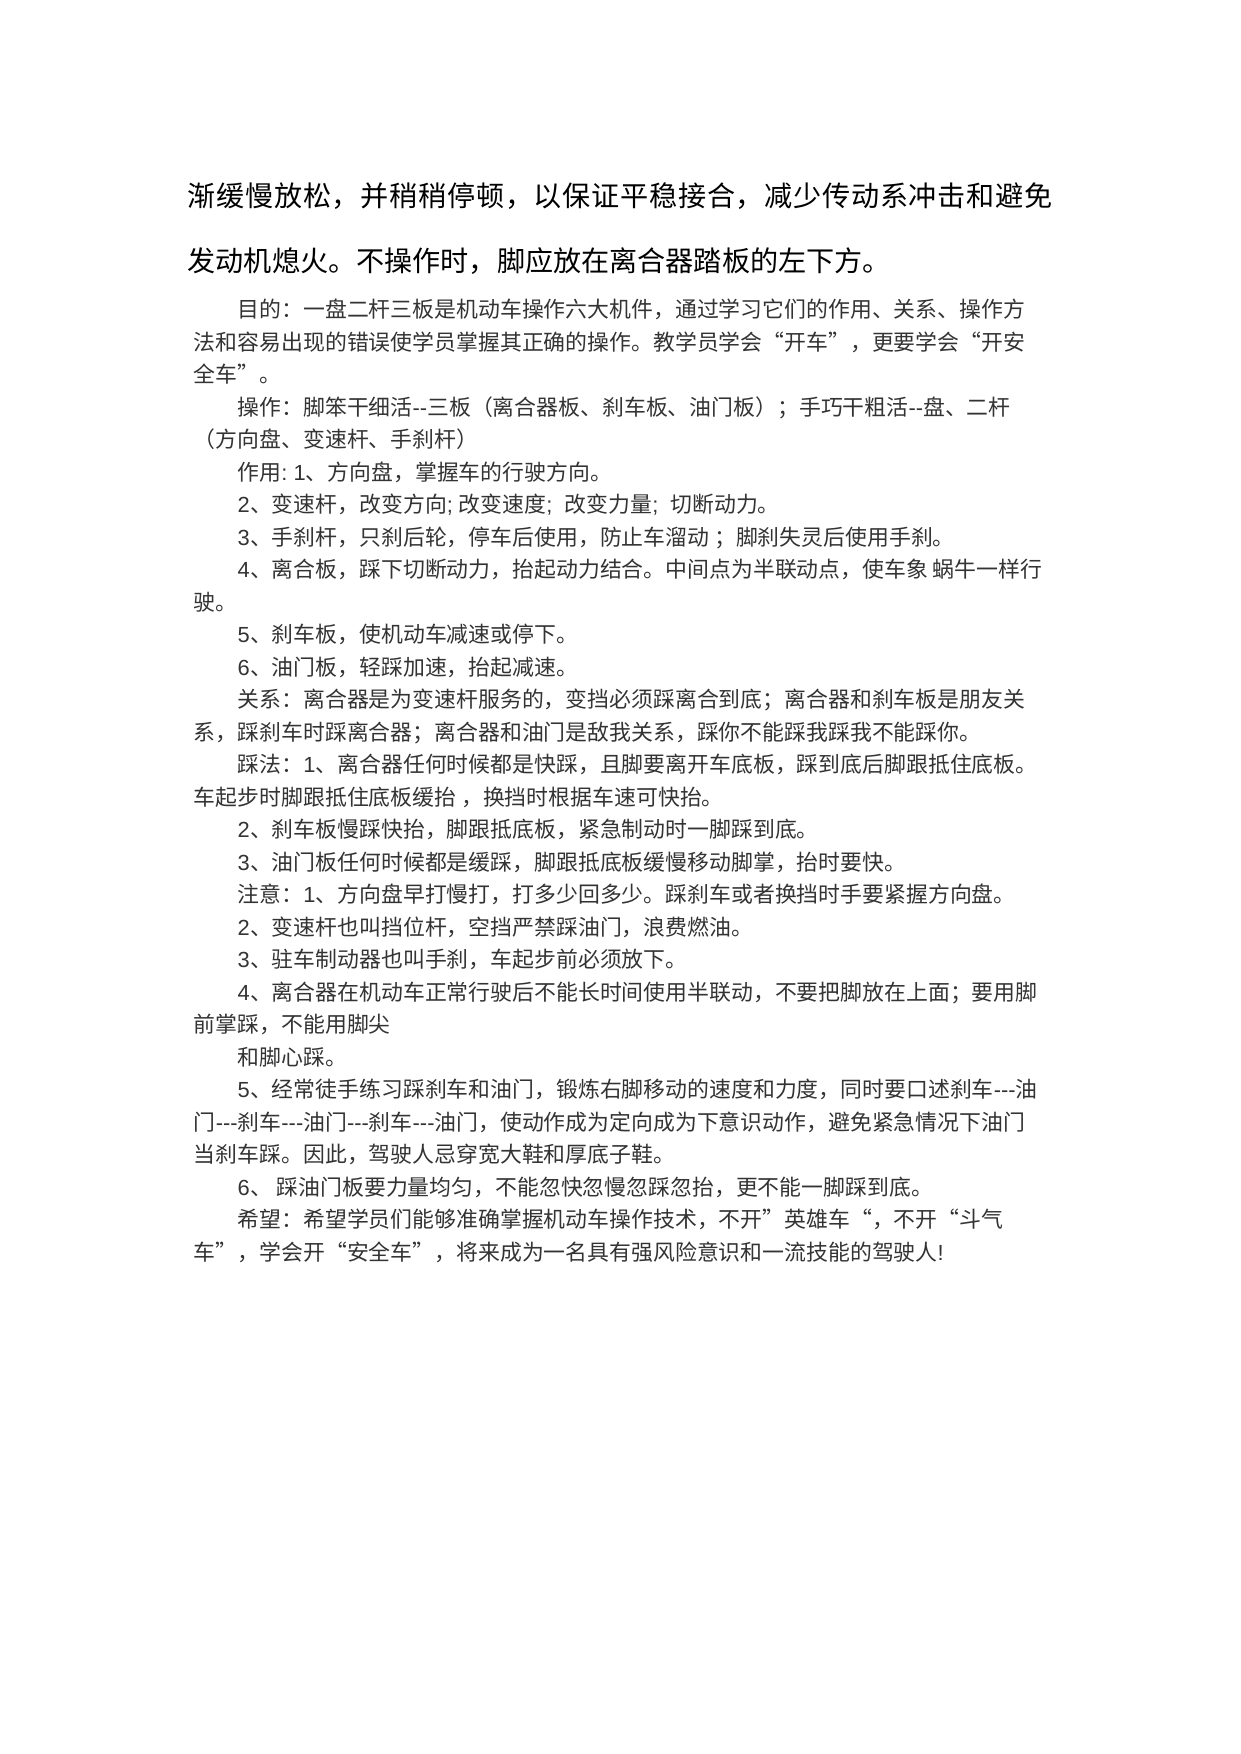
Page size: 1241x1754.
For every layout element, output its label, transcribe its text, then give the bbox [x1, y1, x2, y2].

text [187, 162, 1053, 292]
text 4、离合器在机动车正常行驶后不能长时间使用半联动，不要把脚放在上面；要用脚前掌踩，不能用脚尖 [194, 974, 1046, 1039]
text 5、经常徒手练习踩刹车和油门，锻炼右脚移动的速度和力度，同时要口述刹车---油门---刹车---油门---刹车---油门，使动作成为定向成为下意识动作，避免紧急情况下油门当刹车踩。因此，驾驶人忌穿宽大鞋和厚底子鞋。 [194, 1072, 1046, 1169]
text 作用: 1、方向盘，掌握车的行驶方向。 [194, 454, 1046, 487]
text 注意：1、方向盘早打慢打，打多少回多少。踩刹车或者换挡时手要紧握方向盘。 [194, 877, 1046, 909]
text 6、 踩油门板要力量均匀，不能忽快忽慢忽踩忽抬，更不能一脚踩到底。 [194, 1169, 1046, 1202]
text 关系：离合器是为变速杆服务的，变挡必须踩离合到底；离合器和刹车板是朋友关系，踩刹车时踩离合器；离合器和油门是敌我关系，踩你不能踩我踩我不能踩你。 [194, 682, 1046, 747]
text 目的：一盘二杆三板是机动车操作六大机件，通过学习它们的作用、关系、操作方法和容易出现的错误使学员掌握其正确的操作。教学员学会“开车”，更要学会“开安全车”。 [194, 292, 1046, 389]
text 5、刹车板，使机动车减速或停下。 [194, 617, 1046, 649]
text 踩法：1、离合器任何时候都是快踩，且脚要离开车底板，踩到底后脚跟抵住底板。车起步时脚跟抵住底板缓抬 ，换挡时根据车速可快抬。 [194, 747, 1046, 812]
text 希望：希望学员们能够准确掌握机动车操作技术，不开”英雄车“，不开“斗气车”，学会开“安全车”，将来成为一名具有强风险意识和一流技能的驾驶人! [194, 1202, 1046, 1267]
text 4、离合板，踩下切断动力，抬起动力结合。中间点为半联动点，使车象 蜗牛一样行驶。 [194, 552, 1046, 617]
text 6、油门板，轻踩加速，抬起减速。 [194, 649, 1046, 682]
text 2、刹车板慢踩快抬，脚跟抵底板，紧急制动时一脚踩到底。 [194, 812, 1046, 844]
text 和脚心踩。 [194, 1039, 1046, 1072]
text 2、变速杆也叫挡位杆，空挡严禁踩油门，浪费燃油。 [194, 909, 1046, 942]
text 3、油门板任何时候都是缓踩，脚跟抵底板缓慢移动脚掌，抬时要快。 [194, 844, 1046, 877]
text 2、变速杆，改变方向; 改变速度; 改变力量; 切断动力。 [194, 487, 1046, 519]
text 3、驻车制动器也叫手刹，车起步前必须放下。 [194, 942, 1046, 974]
text 3、手刹杆，只刹后轮，停车后使用，防止车溜动 ；脚刹失灵后使用手刹。 [194, 519, 1046, 552]
text 操作：脚笨干细活--三板（离合器板、刹车板、油门板）；手巧干粗活--盘、二杆（方向盘、变速杆、手刹杆） [194, 389, 1046, 454]
